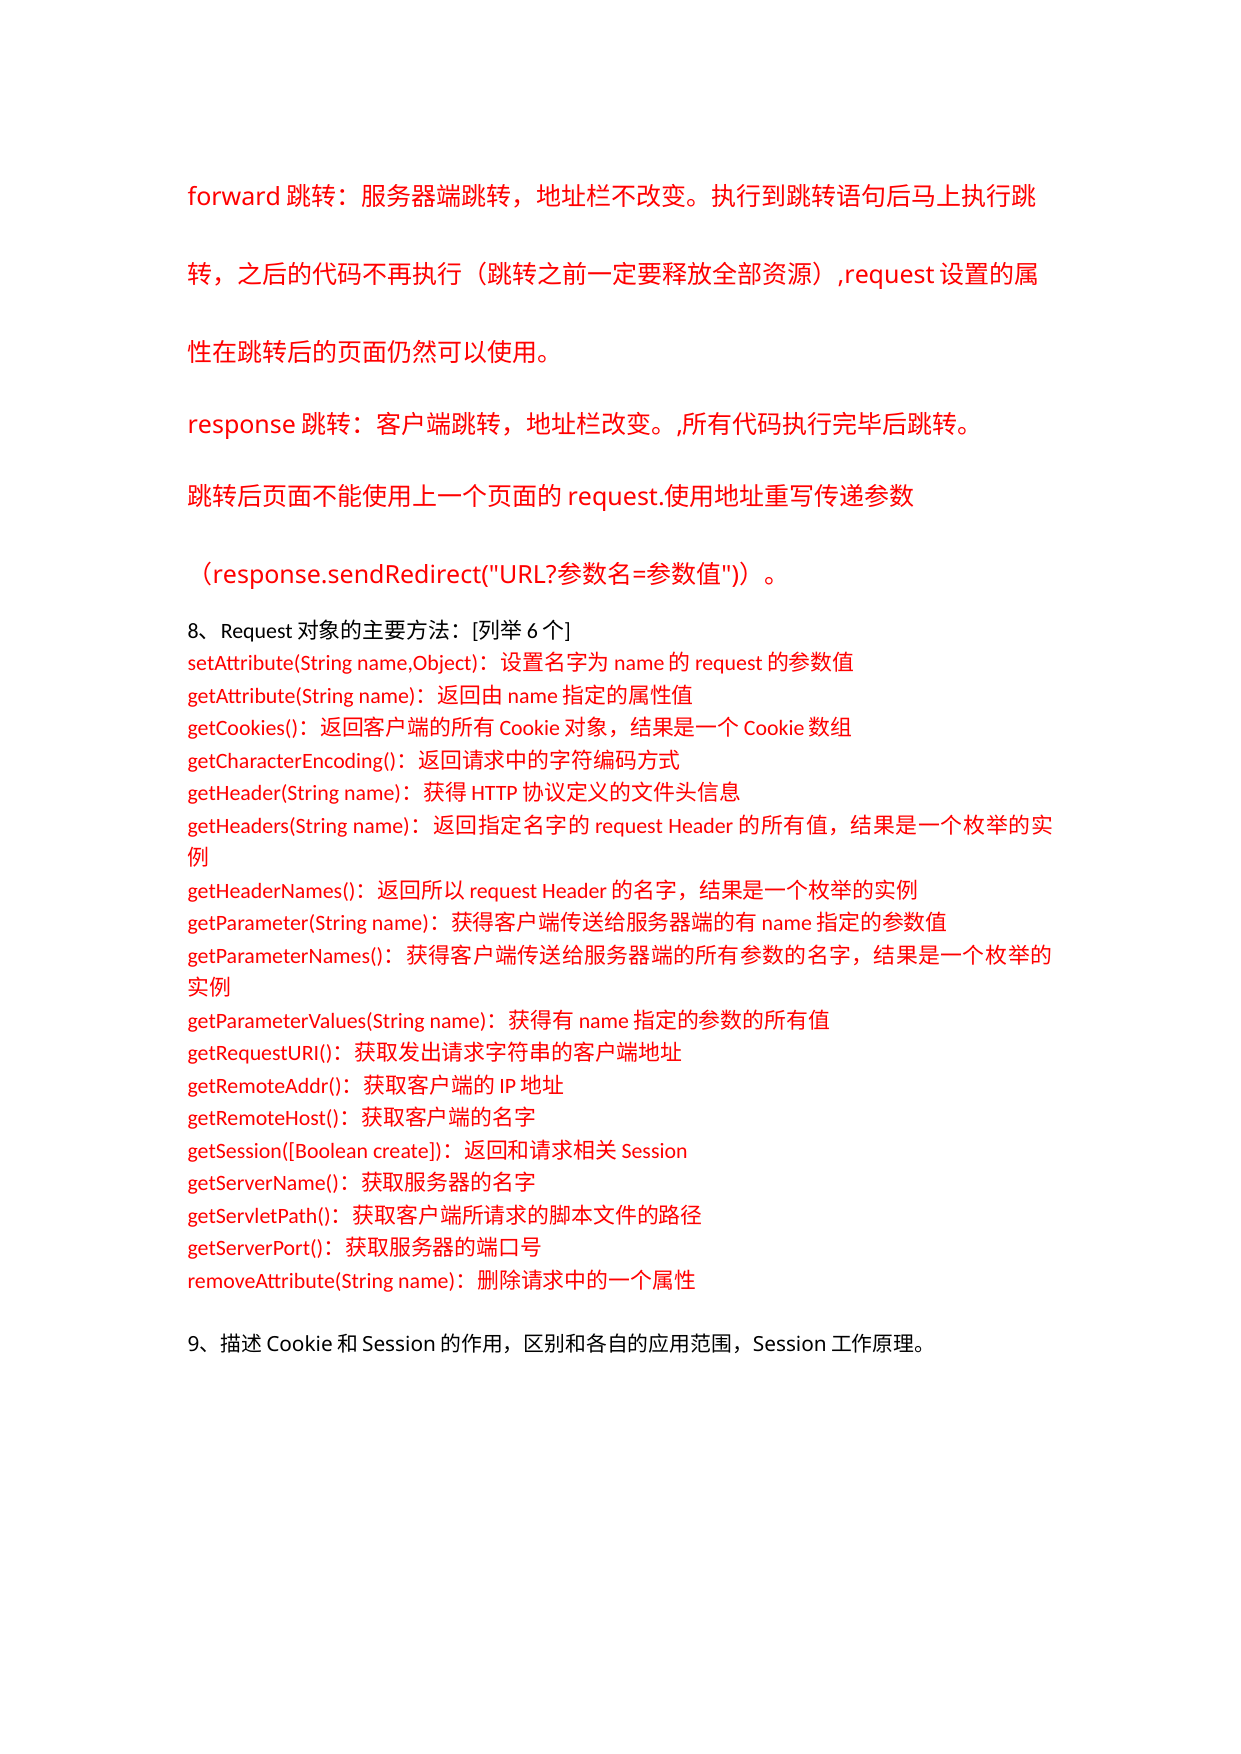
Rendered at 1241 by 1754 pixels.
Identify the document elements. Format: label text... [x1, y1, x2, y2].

text 跳转后页面不能使用上一个页面的request.使用地址重写传递参数（response.sendRedirect("URL?参数名=参数值")）。 [187, 462, 1053, 605]
text 9、描述Cookie和Session的作用，区别和各自的应用范围，Session工作原理。 [187, 1327, 1053, 1358]
text response跳转：客户端跳转，地址栏改变。,所有代码执行完毕后跳转。 [187, 390, 1053, 455]
text forward跳转：服务器端跳转，地址栏不改变。执行到跳转语句后马上执行跳转，之后的代码不再执行（跳转之前一定要释放全部资源）,request设置的属性在跳转后的页面仍然可以使用。 [187, 162, 1053, 383]
text 8、Request对象的主要方法：[列举6个] setAttribute(String name,Object)：设置名字为name的request的参数值 getAttribute(String name)：返回由name指定的属性值 getCookies()：返回客户端的所有Cookie对象，结果是一个Cookie数组 getCharacterEncoding()：返回请求中的字符编码方式 getHeader(String name)：获得HTTP协议定义的文件头信息 getHeaders(String name)：返回指定名字的request Header的所有值，结果是一个枚举的实例 getHeaderNames()：返回所以request Header的名字，结果是一个枚举的实例 getParameter(String name)：获得客户端传送给服务器端的有name指定的参数值 getParameterNames()：获得客户端传送给服务器端的所有参数的名字，结果是一个枚举的实例 getParameterValues(String name)：获得有name指定的参数的所有值 getRequestURI()：获取发出请求字符串的客户端地址 getRemoteAddr()：获取客户端的IP地址 getRemoteHost()：获取客户端的名字 getSession([Boolean create])：返回和请求相关Session getServerName()：获取服务器的名字 getServletPath()：获取客户端所请求的脚本文件的路径 getServerPort()：获取服务器的端口号 removeAttribute(String name)：删除请求中的一个属性 [187, 612, 1053, 1295]
